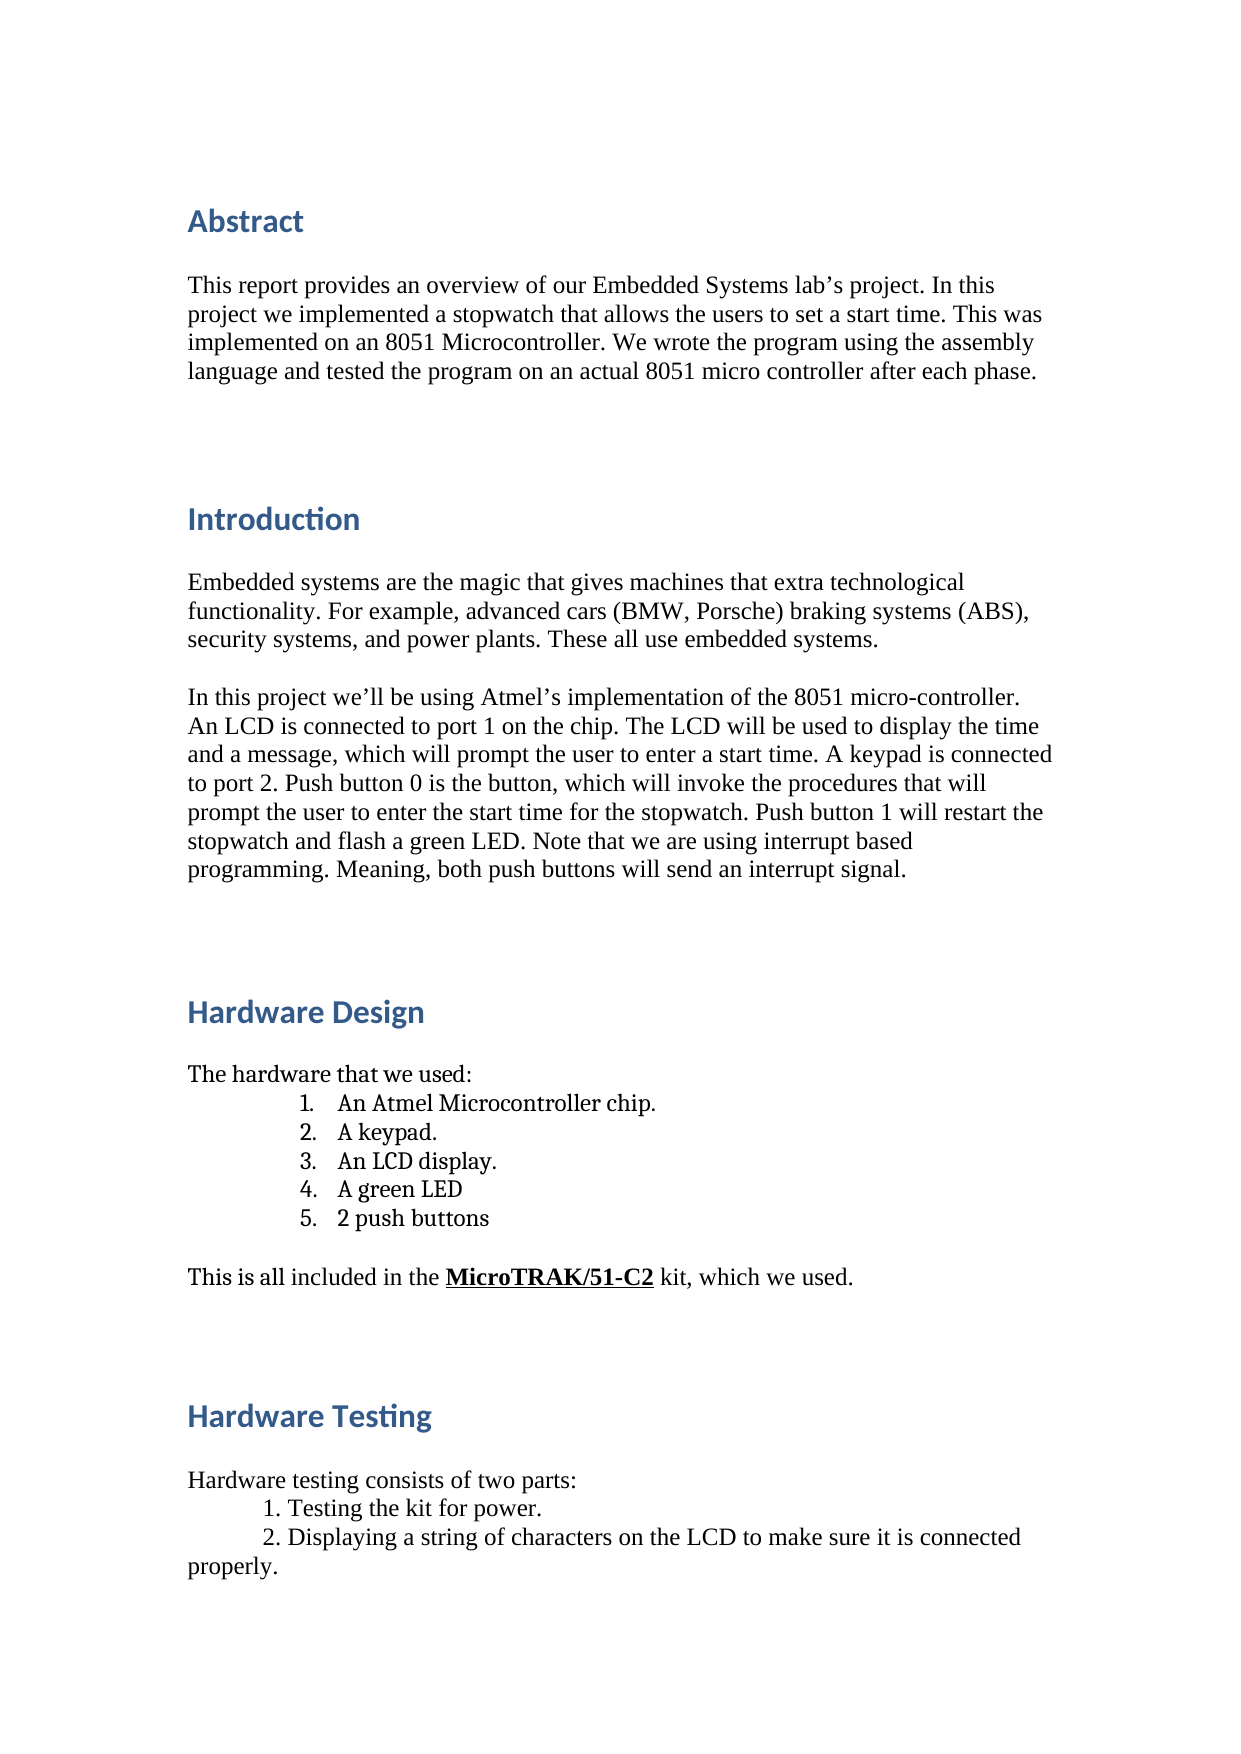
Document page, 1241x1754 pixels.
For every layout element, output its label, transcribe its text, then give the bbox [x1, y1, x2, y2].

subtitle Hardware Testing [187, 1395, 1053, 1436]
text In this project we’ll be using Atmel’s implementation of the 8051 micro-controller. An LCD is connected to port 1 on the chip. The LCD will be used to display the time and a message, which will prompt the user to enter a start time. A keypad is connected to port 2. Push button 0 is the button, which will invoke the procedures that will prompt the user to enter the start time for the stopwatch. Push button 1 will restart the stopwatch and flash a green LED. Note that we are using interrupt based programming. Meaning, both push buttons will send an interrupt signal. [187, 682, 1053, 883]
text This report provides an overview of our Embedded Systems lab’s project. In this project we implemented a stopwatch that allows the users to set a start time. This was implemented on an 8051 Microcontroller. We wrote the program using the assembly language and tested the program on an actual 8051 micro controller after each phase. [187, 270, 1053, 385]
subtitle Hardware Design [187, 991, 1053, 1032]
text The hardware that we used: [187, 1060, 1053, 1089]
list 2 push buttons [300, 1204, 1053, 1233]
list An LCD display. [300, 1147, 1053, 1175]
list A green LED [300, 1175, 1053, 1204]
subtitle Abstract [187, 200, 1053, 241]
text This is all included in the MicroTRAK/51-C2 kit, which we used. [187, 1262, 1053, 1291]
text Embedded systems are the magic that gives machines that extra technological functionality. For example, advanced cars (BMW, Porsche) braking systems (ABS), security systems, and power plants. These all use embedded systems. [187, 567, 1053, 653]
list An Atmel Microcontroller chip. [300, 1089, 1053, 1118]
subtitle Introduction [187, 498, 1053, 538]
list A keypad. [300, 1118, 1053, 1147]
text Hardware testing consists of two parts: 1. Testing the kit for power. 2. Displaying a string of characters on the LCD to make sure it is connected properly. [187, 1465, 1053, 1580]
